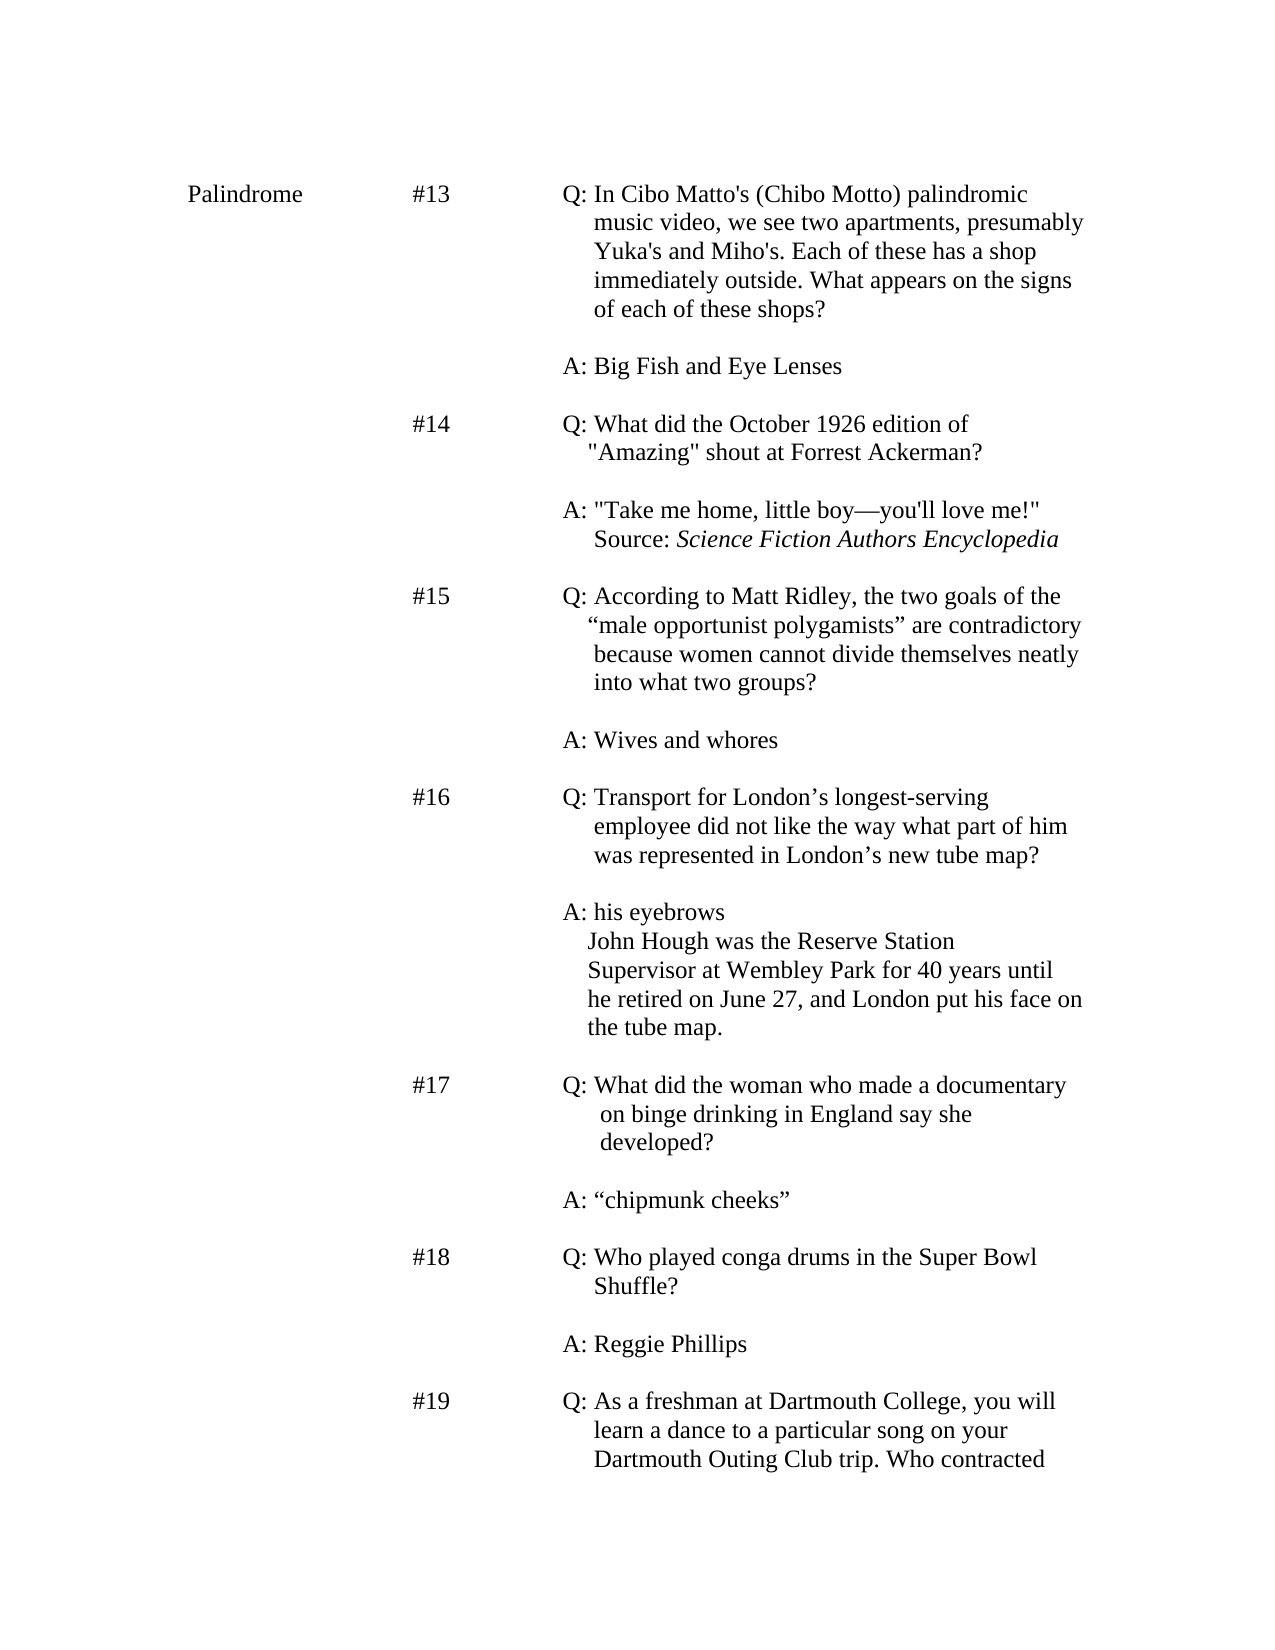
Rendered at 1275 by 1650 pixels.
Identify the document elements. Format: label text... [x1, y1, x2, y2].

text #16 Q: Transport for London’s longest-serving [187, 782, 1087, 811]
text immediately outside. What appears on the signs [187, 265, 1087, 294]
text "Amazing" shout at Forrest Ackerman? [187, 437, 1087, 466]
text music video, we see two apartments, presumably [187, 207, 1087, 236]
text #19 Q: As a freshman at Dartmouth College, you will [187, 1386, 1087, 1415]
text A: Wives and whores [187, 725, 1087, 754]
text developed? [187, 1127, 1087, 1156]
text #17 Q: What did the woman who made a documentary [187, 1070, 1087, 1099]
text on binge drinking in England say she [187, 1099, 1087, 1127]
text #14 Q: What did the October 1926 edition of [187, 409, 1087, 437]
text Yuka's and Miho's. Each of these has a shop [187, 236, 1087, 265]
text A: “chipmunk cheeks” [187, 1185, 1087, 1214]
text #15 Q: According to Matt Ridley, the two goals of the [187, 581, 1087, 610]
text was represented in London’s new tube map? [187, 840, 1087, 869]
text employee did not like the way what part of him [187, 811, 1087, 840]
text A: Reggie Phillips [187, 1329, 1087, 1357]
text A: his eyebrows [187, 897, 1087, 926]
text John Hough was the Reserve Station [187, 926, 1087, 955]
text “male opportunist polygamists” are contradictory [187, 610, 1087, 639]
text because women cannot divide themselves neatly [187, 639, 1087, 667]
text he retired on June 27, and London put his face on [187, 984, 1087, 1012]
text Palindrome #13 Q: In Cibo Matto's (Chibo Motto) palindromic [187, 179, 1087, 207]
text #18 Q: Who played conga drums in the Super Bowl [187, 1242, 1087, 1271]
text into what two groups? [187, 667, 1087, 696]
text of each of these shops? [187, 294, 1087, 322]
text A: "Take me home, little boy—you'll love me!" [187, 495, 1087, 524]
text Source: Science Fiction Authors Encyclopedia [187, 524, 1087, 552]
text Shuffle? [187, 1271, 1087, 1300]
text the tube map. [187, 1012, 1087, 1041]
text learn a dance to a particular song on your [187, 1415, 1087, 1444]
text Dartmouth Outing Club trip. Who contracted [187, 1444, 1087, 1472]
text A: Big Fish and Eye Lenses [187, 351, 1087, 380]
text Supervisor at Wembley Park for 40 years until [187, 955, 1087, 984]
